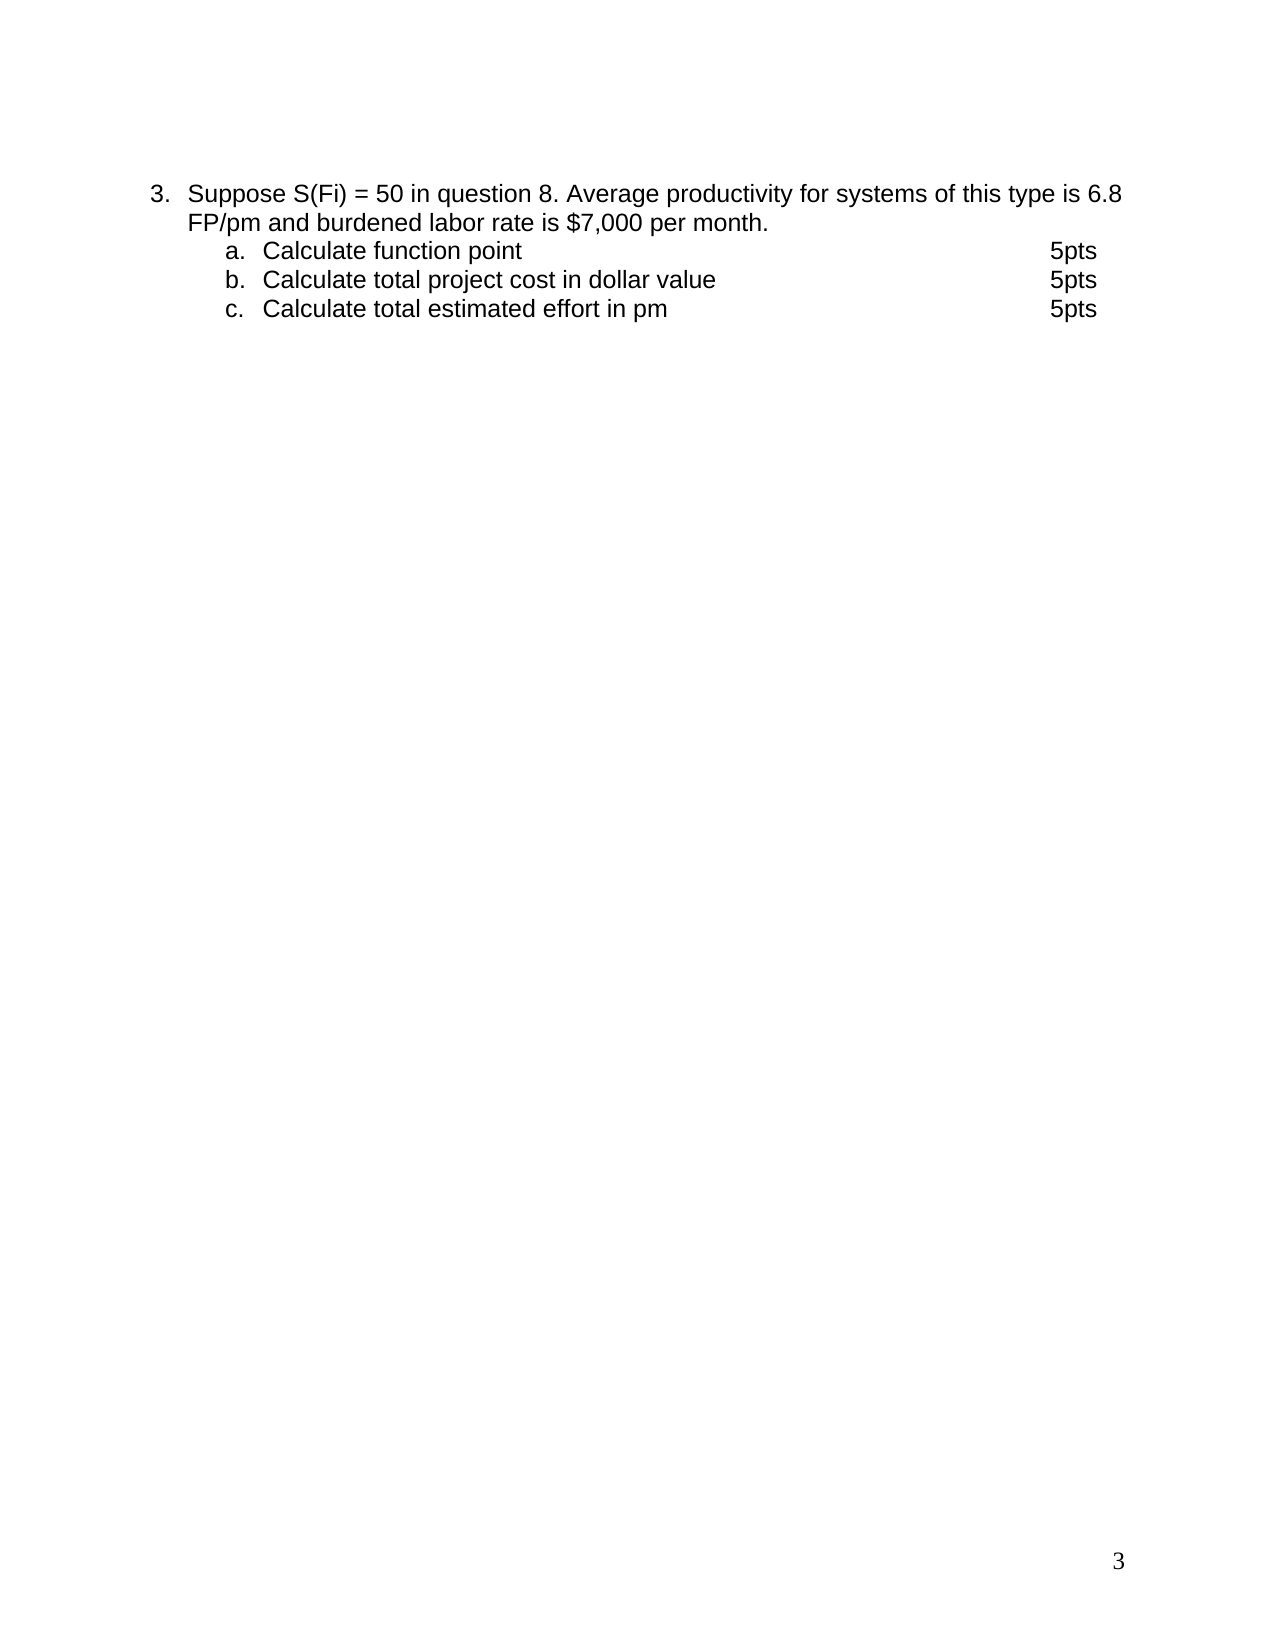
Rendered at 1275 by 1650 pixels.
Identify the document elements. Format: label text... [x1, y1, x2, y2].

list Calculate function point 5pts [225, 236, 1125, 265]
list Calculate total project cost in dollar value 5pts [225, 265, 1125, 294]
list Suppose S(Fi) = 50 in question 8. Average productivity for systems of this type is 6.8 FP/pm and burdened labor rate is $7,000 per month. [150, 179, 1125, 236]
list Calculate total estimated effort in pm 5pts [225, 294, 1125, 322]
